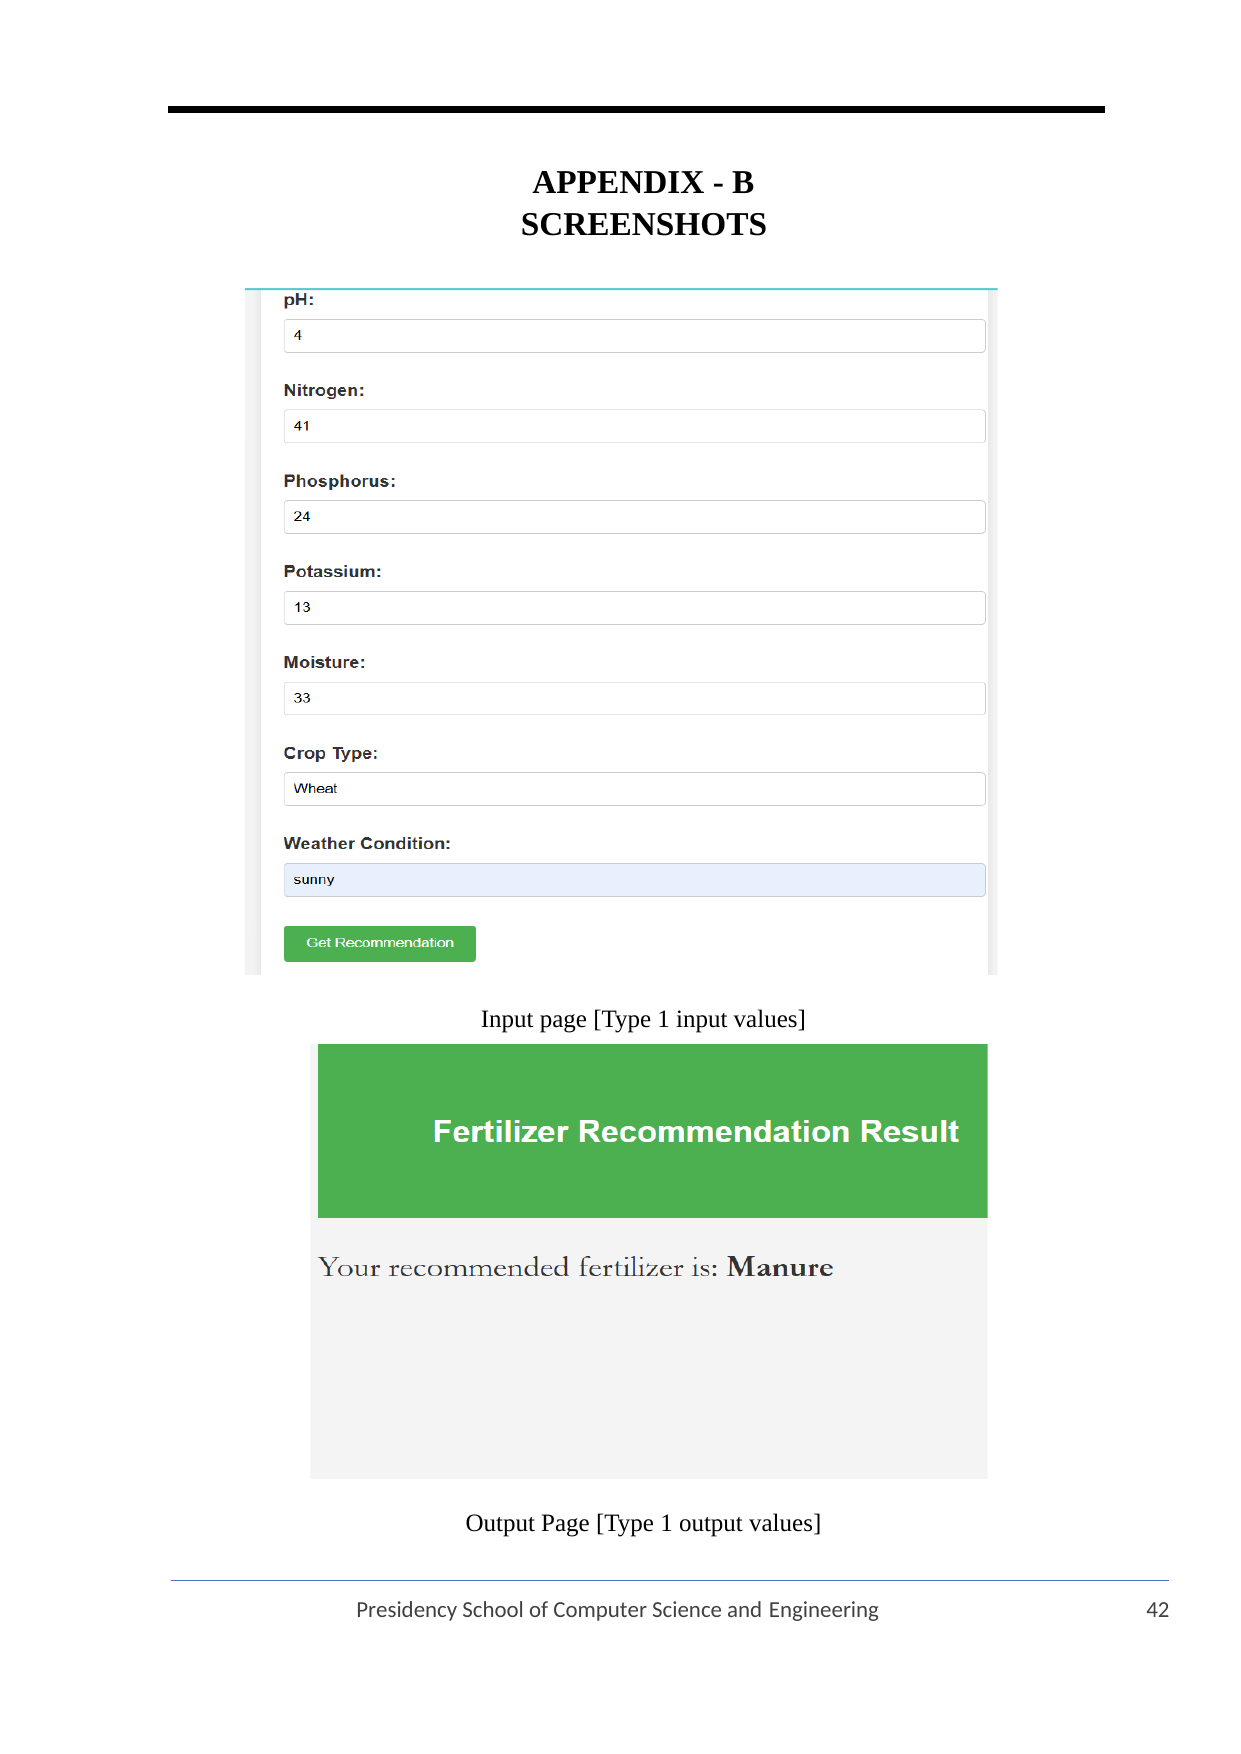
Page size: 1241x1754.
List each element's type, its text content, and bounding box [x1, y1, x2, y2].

picture [244, 288, 998, 975]
picture [310, 1044, 988, 1479]
subtitle APPENDIX - B SCREENSHOTS [171, 162, 1116, 242]
